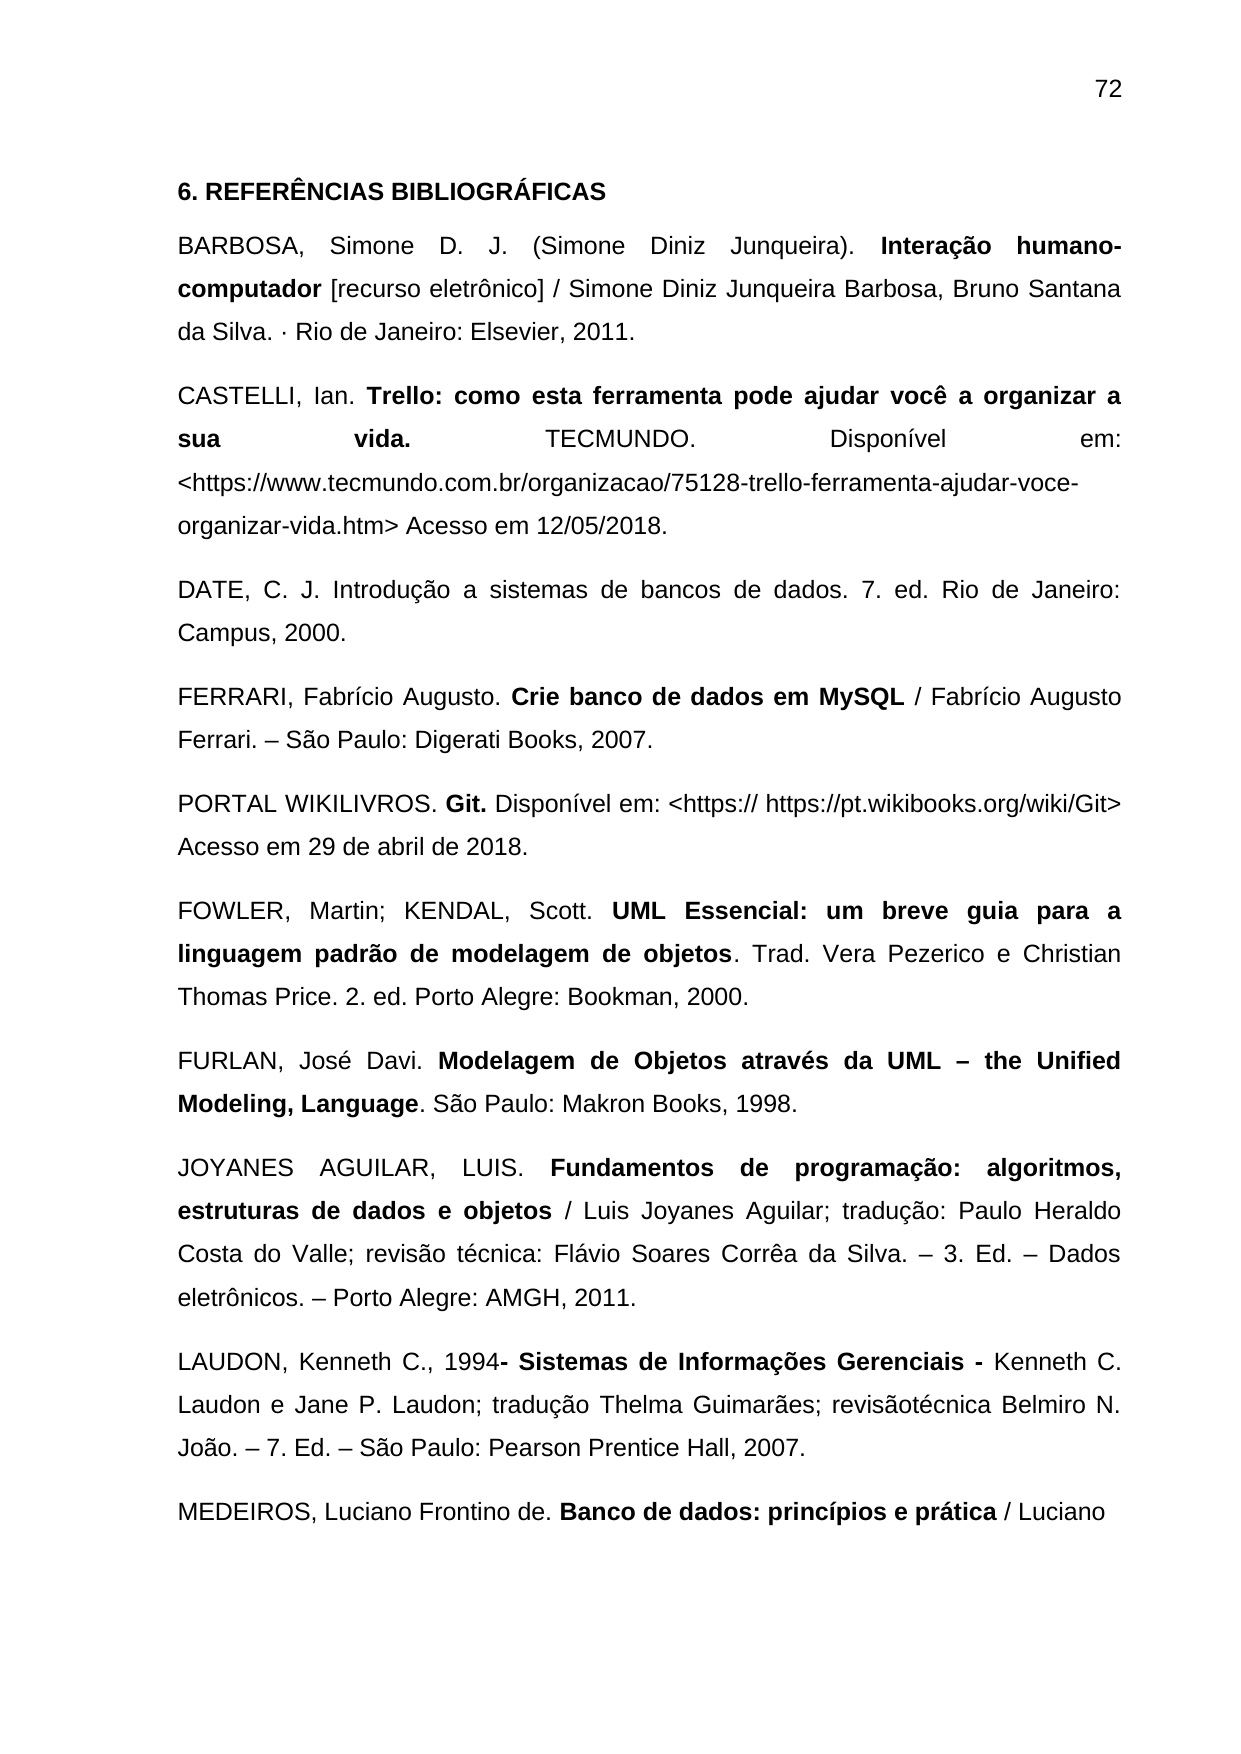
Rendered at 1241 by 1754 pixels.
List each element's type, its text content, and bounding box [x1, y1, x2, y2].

text 6. REFERÊNCIAS BIBLIOGRÁFICAS [177, 177, 1122, 206]
text BARBOSA, Simone D. J. (Simone Diniz Junqueira). Interação humano-computador [recurso eletrônico] / Simone Diniz Junqueira Barbosa, Bruno Santana da Silva. · Rio de Janeiro: Elsevier, 2011. [177, 231, 1122, 346]
text DATE, C. J. Introdução a sistemas de bancos de dados. 7. ed. Rio de Janeiro: Campus, 2000. [177, 574, 1122, 646]
text FOWLER, Martin; KENDAL, Scott. UML Essencial: um breve guia para a linguagem padrão de modelagem de objetos. Trad. Vera Pezerico e Christian Thomas Price. 2. ed. Porto Alegre: Bookman, 2000. [177, 896, 1122, 1011]
text CASTELLI, Ian. Trello: como esta ferramenta pode ajudar você a organizar a sua vida. TECMUNDO. Disponível em: <https://www.tecmundo.com.br/organizacao/75128-trello-ferramenta-ajudar-voce-organizar-vida.htm> Acesso em 12/05/2018. [177, 381, 1122, 539]
text FERRARI, Fabrício Augusto. Crie banco de dados em MySQL / Fabrício Augusto Ferrari. – São Paulo: Digerati Books, 2007. [177, 682, 1122, 753]
text MEDEIROS, Luciano Frontino de. Banco de dados: princípios e prática / Luciano [177, 1497, 1122, 1525]
text PORTAL WIKILIVROS. Git. Disponível em: <https:// https://pt.wikibooks.org/wiki/Git> Acesso em 29 de abril de 2018. [177, 789, 1122, 861]
text FURLAN, José Davi. Modelagem de Objetos através da UML – the Unified Modeling, Language. São Paulo: Makron Books, 1998. [177, 1046, 1122, 1118]
